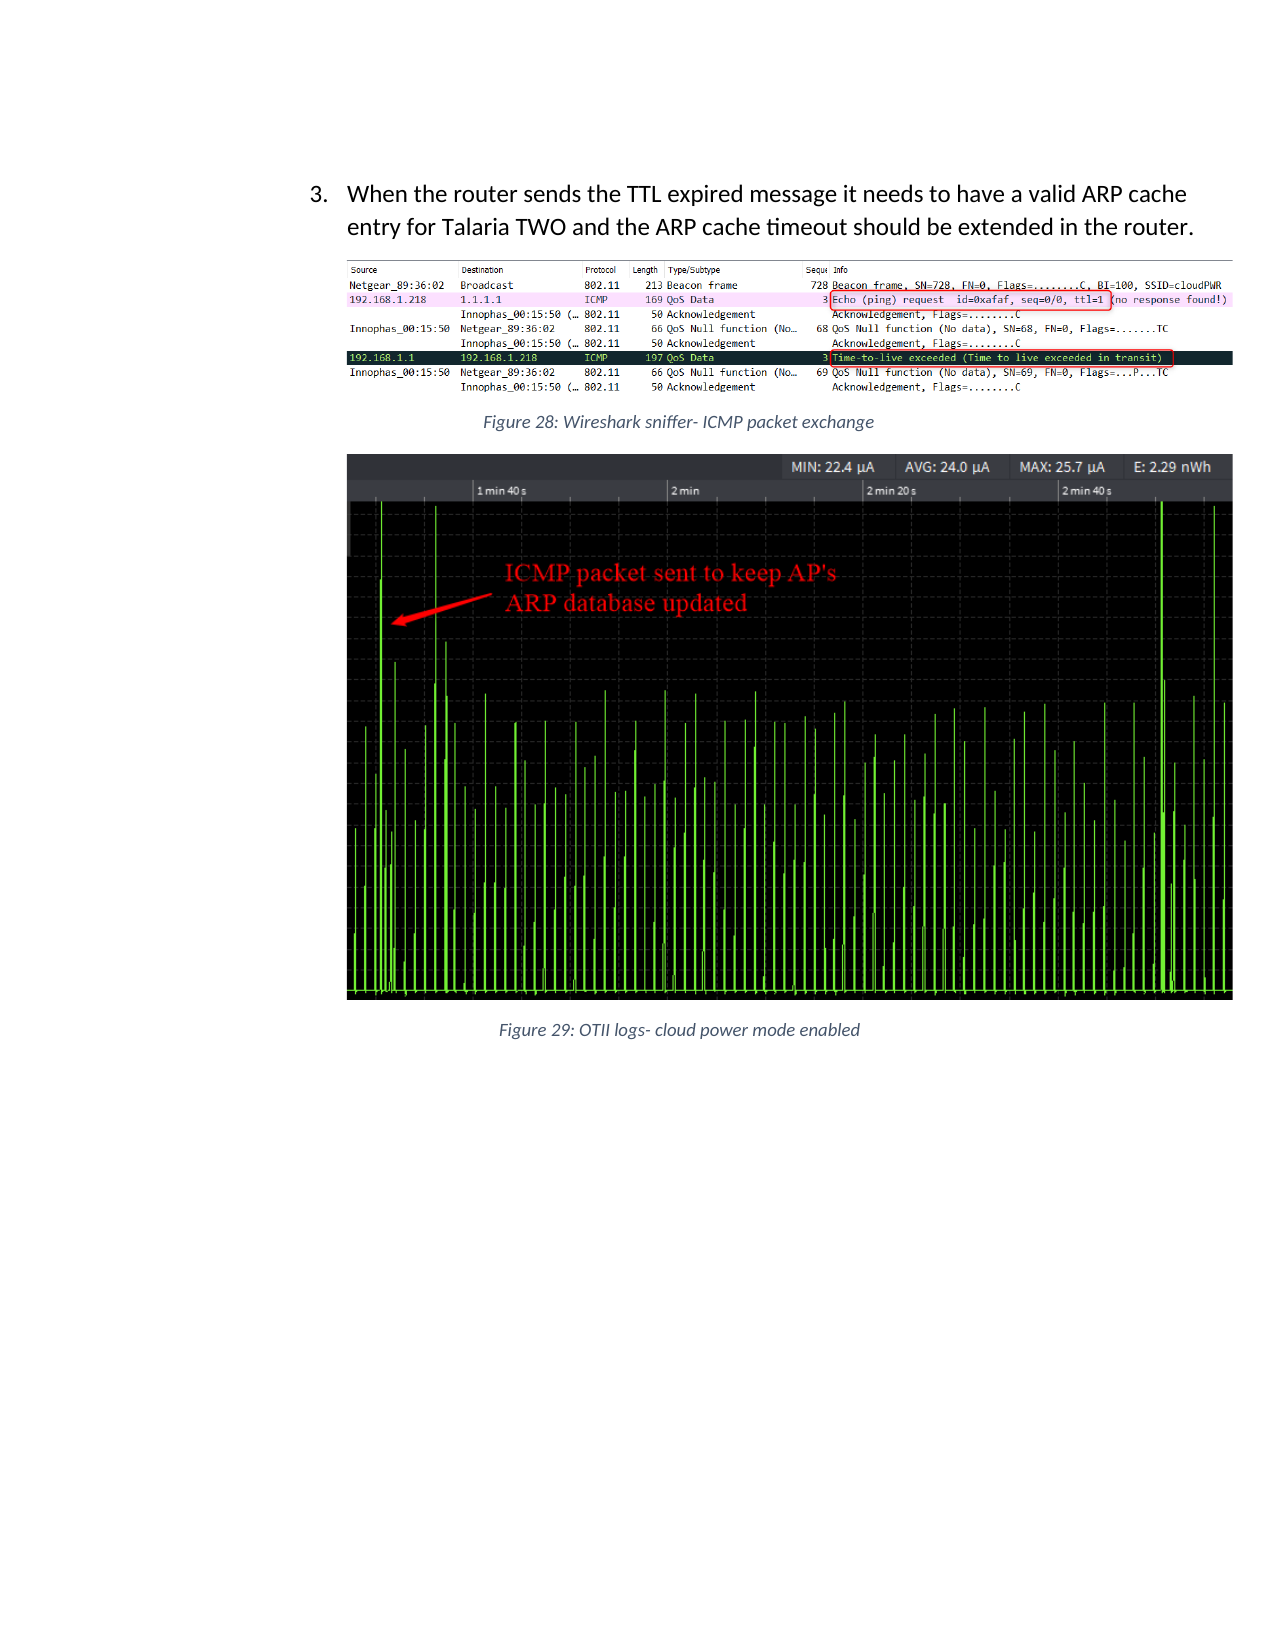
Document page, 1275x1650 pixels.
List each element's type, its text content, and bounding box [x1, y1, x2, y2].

list When the router sends the TTL expired message it needs to have a valid ARP cache entry for Talaria TWO and the ARP cache timeout should be extended in the router. [309, 178, 1200, 242]
picture [346, 454, 1233, 1000]
picture [346, 260, 1233, 392]
